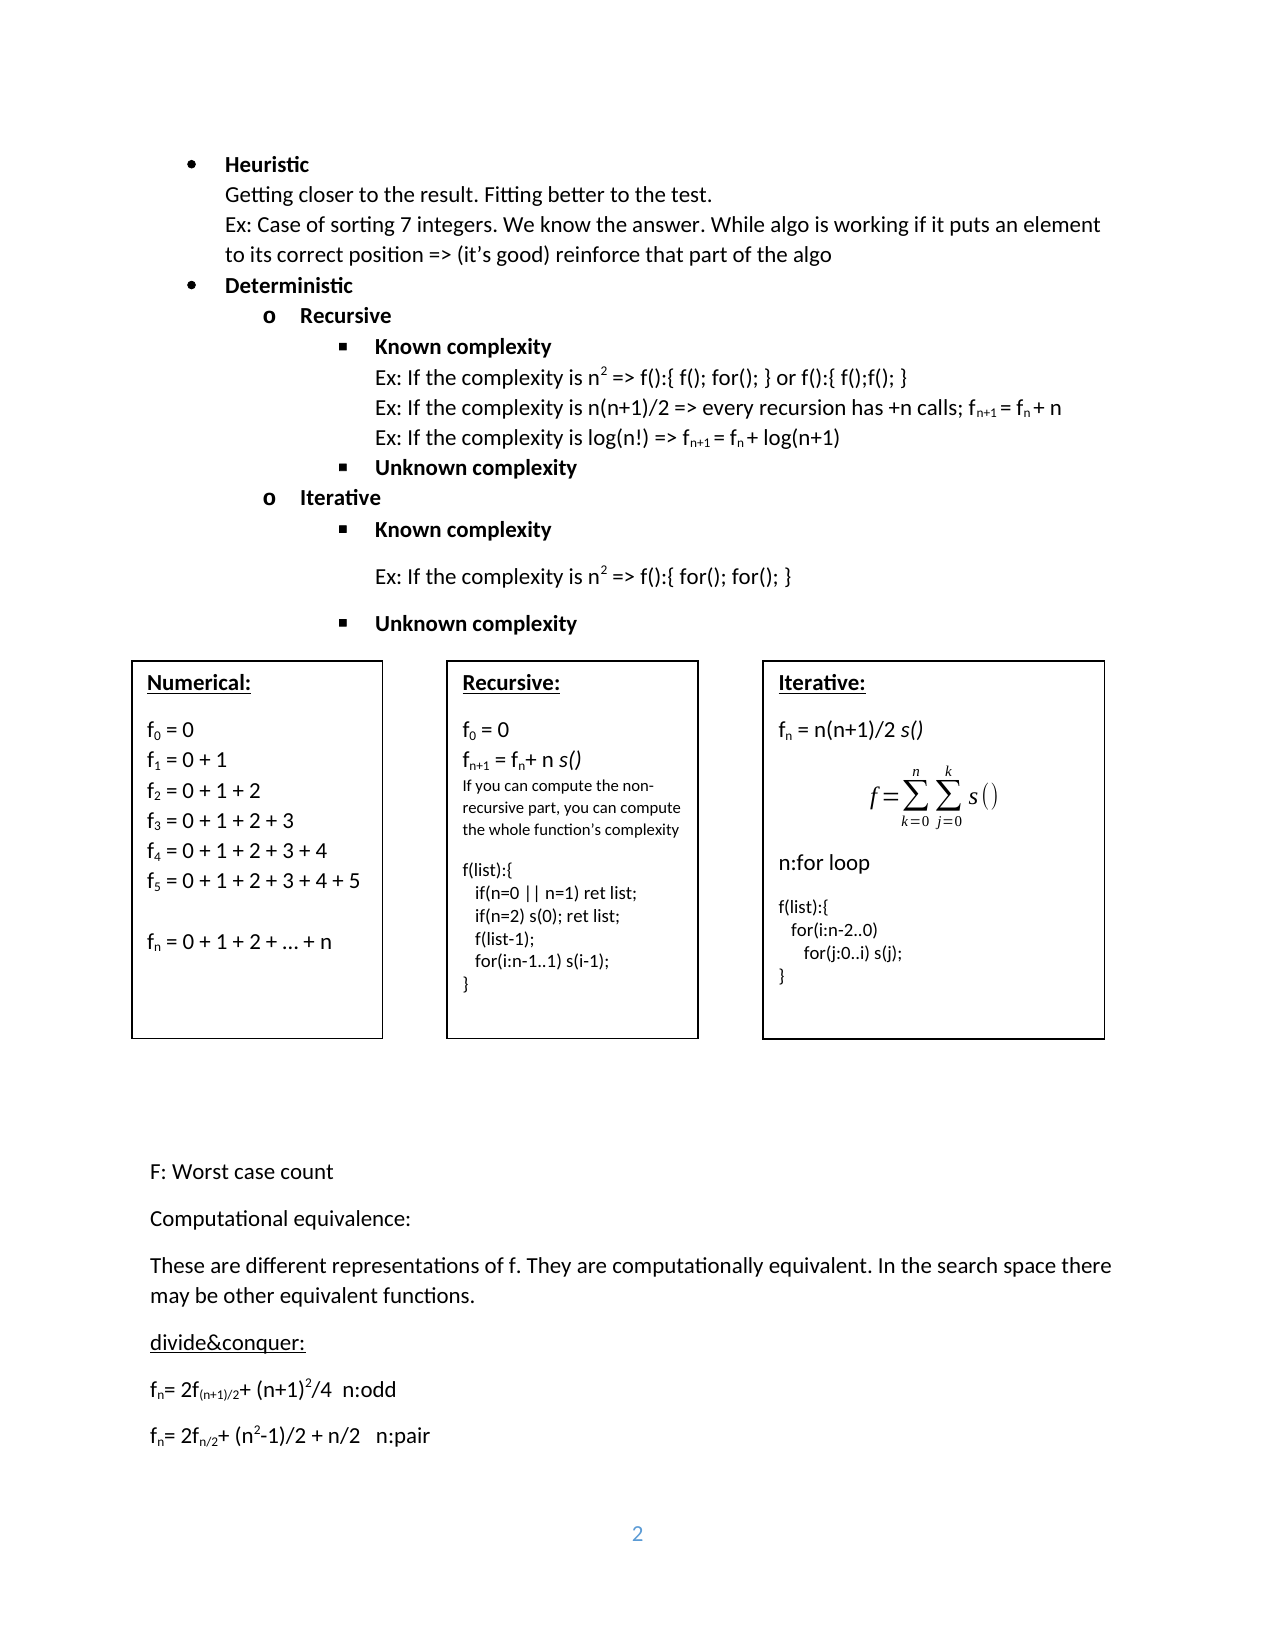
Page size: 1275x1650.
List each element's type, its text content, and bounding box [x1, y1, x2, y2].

list Iterative [262, 483, 1125, 513]
text F: Worst case count [150, 1157, 1125, 1185]
list Ex: If the complexity is n(n+1)/2 => every recursion has +n calls; fn+1 = fn + n [375, 393, 1125, 421]
list Ex: If the complexity is n2 => f():{ f(); for(); } or f():{ f();f(); } [375, 363, 1125, 391]
text fn= 2f(n+1)/2+ (n+1)2/4 n:odd [150, 1375, 1125, 1403]
list Known complexity [337, 332, 1125, 361]
list Ex: Case of sorting 7 integers. We know the answer. While algo is working if it puts an element to its correct position => (it’s good) reinforce that part of the algo [225, 210, 1125, 269]
text Computational equivalence: [150, 1204, 1125, 1232]
list Ex: If the complexity is log(n!) => fn+1 = fn + log(n+1) [375, 423, 1125, 451]
list Known complexity [337, 515, 1125, 543]
text Ex: If the complexity is n2 => f():{ for(); for(); } [300, 562, 1125, 590]
text fn= 2fn/2+ (n2-1)/2 + n/2 n:pair [150, 1422, 1125, 1450]
list Getting closer to the result. Fitting better to the test. [225, 180, 1125, 208]
list Unknown complexity [337, 453, 1125, 481]
list Deterministic [187, 271, 1125, 299]
text These are different representations of f. They are computationally equivalent. In the search space there may be other equivalent functions. [150, 1251, 1125, 1309]
text divide&conquer: [150, 1328, 1125, 1356]
list Recursive [262, 301, 1125, 330]
list Unknown complexity [337, 609, 1125, 637]
list Heuristic [187, 150, 1125, 178]
